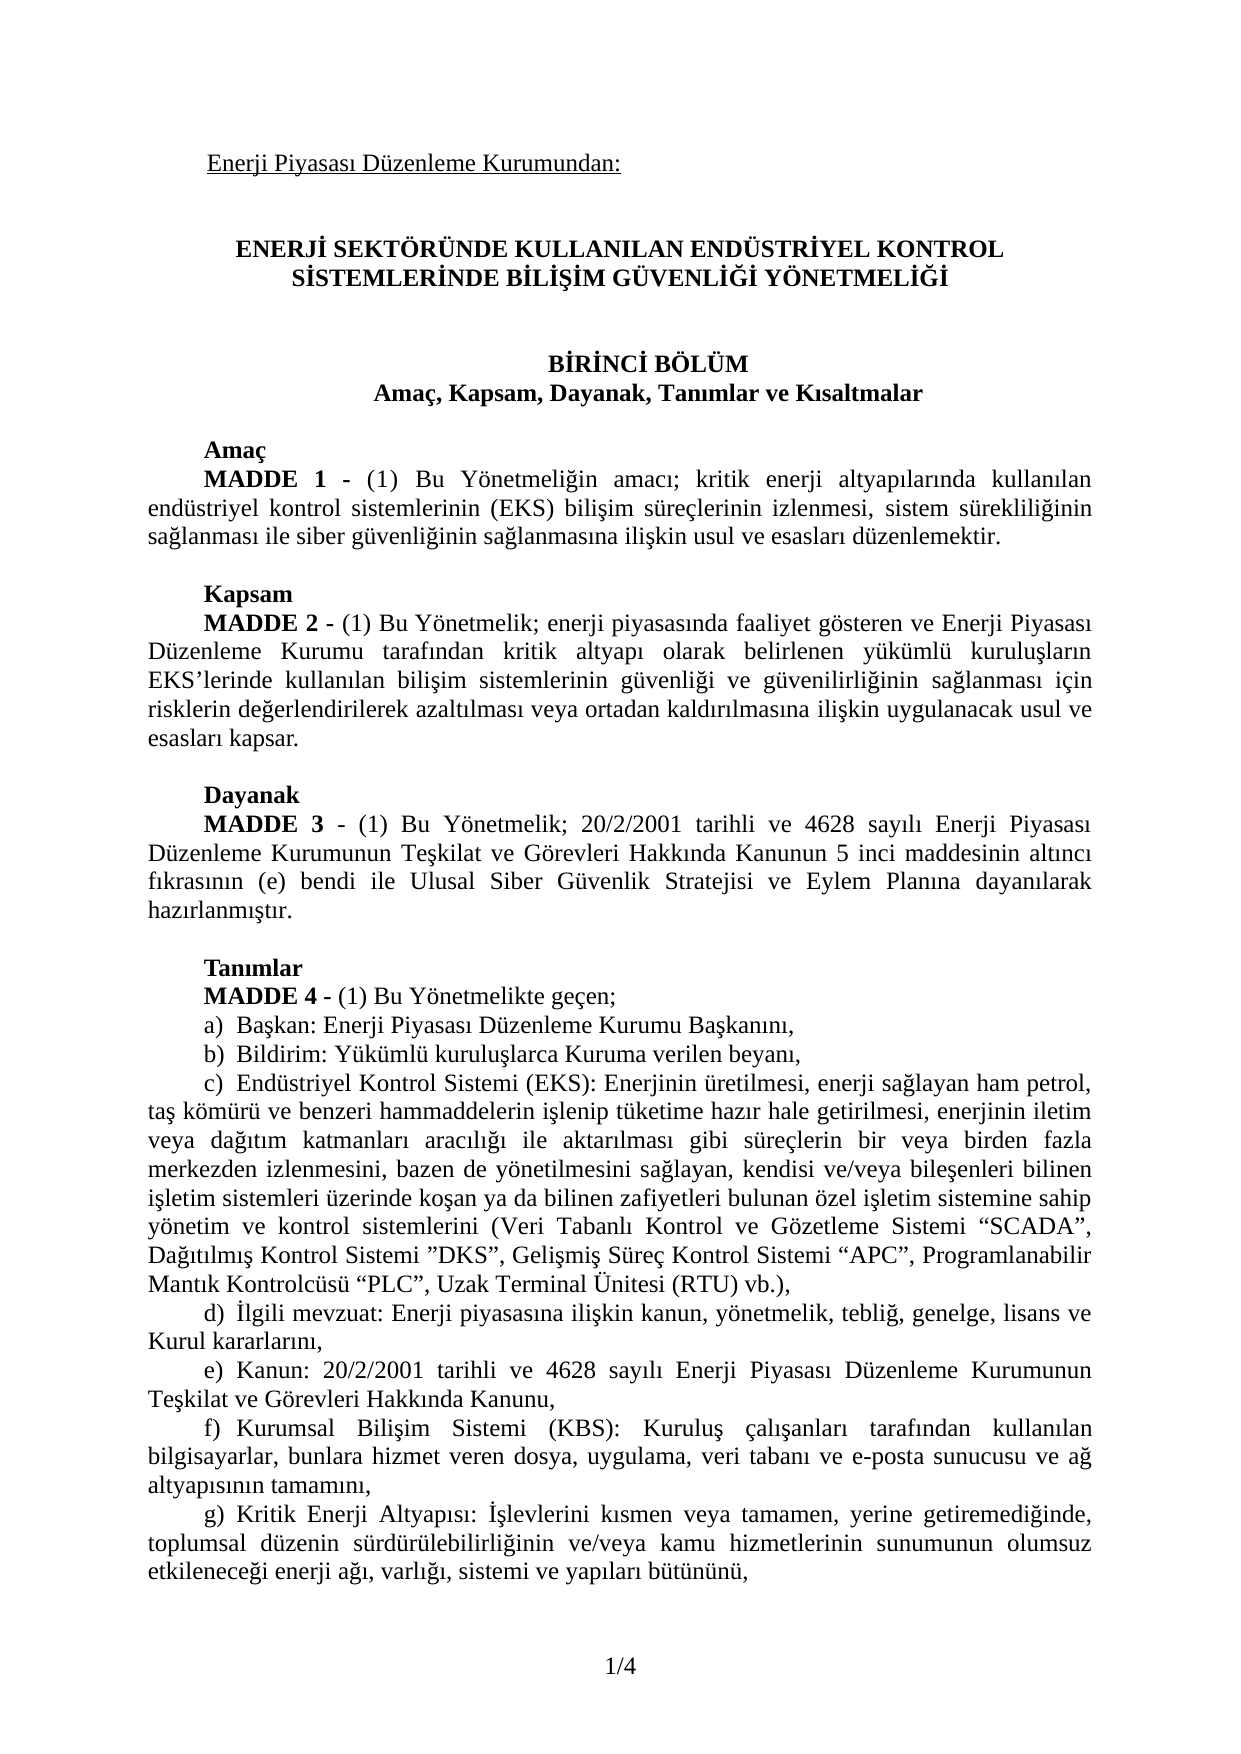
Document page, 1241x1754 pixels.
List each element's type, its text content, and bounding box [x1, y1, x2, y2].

list Kurumsal Bilişim Sistemi (KBS): Kuruluş çalışanları tarafından kullanılan bilgisayarlar, bunlara hizmet veren dosya, uygulama, veri tabanı ve e-posta sunucusu ve ağ altyapısının tamamını, [148, 1413, 1093, 1499]
text Amaç [148, 435, 1093, 464]
list Başkan: Enerji Piyasası Düzenleme Kurumu Başkanını, [148, 1010, 1093, 1039]
list Kanun: 20/2/2001 tarihli ve 4628 sayılı Enerji Piyasası Düzenleme Kurumunun Teşkilat ve Görevleri Hakkında Kanunu, [148, 1355, 1093, 1413]
text ENERJİ SEKTÖRÜNDE KULLANILAN ENDÜSTRİYEL KONTROL SİSTEMLERİNDE BİLİŞİM GÜVENLİĞİ YÖNETMELİĞİ [148, 234, 1093, 291]
text Enerji Piyasası Düzenleme Kurumundan: [148, 148, 1093, 176]
list Bildirim: Yükümlü kuruluşlarca Kuruma verilen beyanı, [148, 1039, 1093, 1068]
text MADDE 3 - (1) Bu Yönetmelik; 20/2/2001 tarihli ve 4628 sayılı Enerji Piyasası Düzenleme Kurumunun Teşkilat ve Görevleri Hakkında Kanunun 5 inci maddesinin altıncı fıkrasının (e) bendi ile Ulusal Siber Güvenlik Stratejisi ve Eylem Planına dayanılarak hazırlanmıştır. [148, 809, 1093, 924]
list İlgili mevzuat: Enerji piyasasına ilişkin kanun, yönetmelik, tebliğ, genelge, lisans ve Kurul kararlarını, [148, 1298, 1093, 1355]
list Kritik Enerji Altyapısı: İşlevlerini kısmen veya tamamen, yerine getiremediğinde, toplumsal düzenin sürdürülebilirliğinin ve/veya kamu hizmetlerinin sunumunun olumsuz etkileneceği enerji ağı, varlığı, sistemi ve yapıları bütününü, [148, 1499, 1093, 1585]
text Dayanak [148, 780, 1093, 809]
list Endüstriyel Kontrol Sistemi (EKS): Enerjinin üretilmesi, enerji sağlayan ham petrol, taş kömürü ve benzeri hammaddelerin işlenip tüketime hazır hale getirilmesi, enerjinin iletim veya dağıtım katmanları aracılığı ile aktarılması gibi süreçlerin bir veya birden fazla merkezden izlenmesini, bazen de yönetilmesini sağlayan, kendisi ve/veya bileşenleri bilinen işletim sistemleri üzerinde koşan ya da bilinen zafiyetleri bulunan özel işletim sistemine sahip yönetim ve kontrol sistemlerini (Veri Tabanlı Kontrol ve Gözetleme Sistemi “SCADA”, Dağıtılmış Kontrol Sistemi ”DKS”, Gelişmiş Süreç Kontrol Sistemi “APC”, Programlanabilir Mantık Kontrolcüsü “PLC”, Uzak Terminal Ünitesi (RTU) vb.), [148, 1068, 1093, 1298]
text MADDE 2 - (1) Bu Yönetmelik; enerji piyasasında faaliyet gösteren ve Enerji Piyasası Düzenleme Kurumu tarafından kritik altyapı olarak belirlenen yükümlü kuruluşların EKS’lerinde kullanılan bilişim sistemlerinin güvenliği ve güvenilirliğinin sağlanması için risklerin değerlendirilerek azaltılması veya ortadan kaldırılmasına ilişkin uygulanacak usul ve esasları kapsar. [148, 608, 1093, 751]
text Tanımlar [148, 953, 1093, 981]
text BİRİNCİ BÖLÜM [148, 349, 1093, 378]
text Kapsam [148, 579, 1093, 608]
text MADDE 1 - (1) Bu Yönetmeliğin amacı; kritik enerji altyapılarında kullanılan endüstriyel kontrol sistemlerinin (EKS) bilişim süreçlerinin izlenmesi, sistem sürekliliğinin sağlanması ile siber güvenliğinin sağlanmasına ilişkin usul ve esasları düzenlemektir. [148, 464, 1093, 550]
text Amaç, Kapsam, Dayanak, Tanımlar ve Kısaltmalar [148, 378, 1093, 406]
text MADDE 4 - (1) Bu Yönetmelikte geçen; [148, 981, 1093, 1010]
